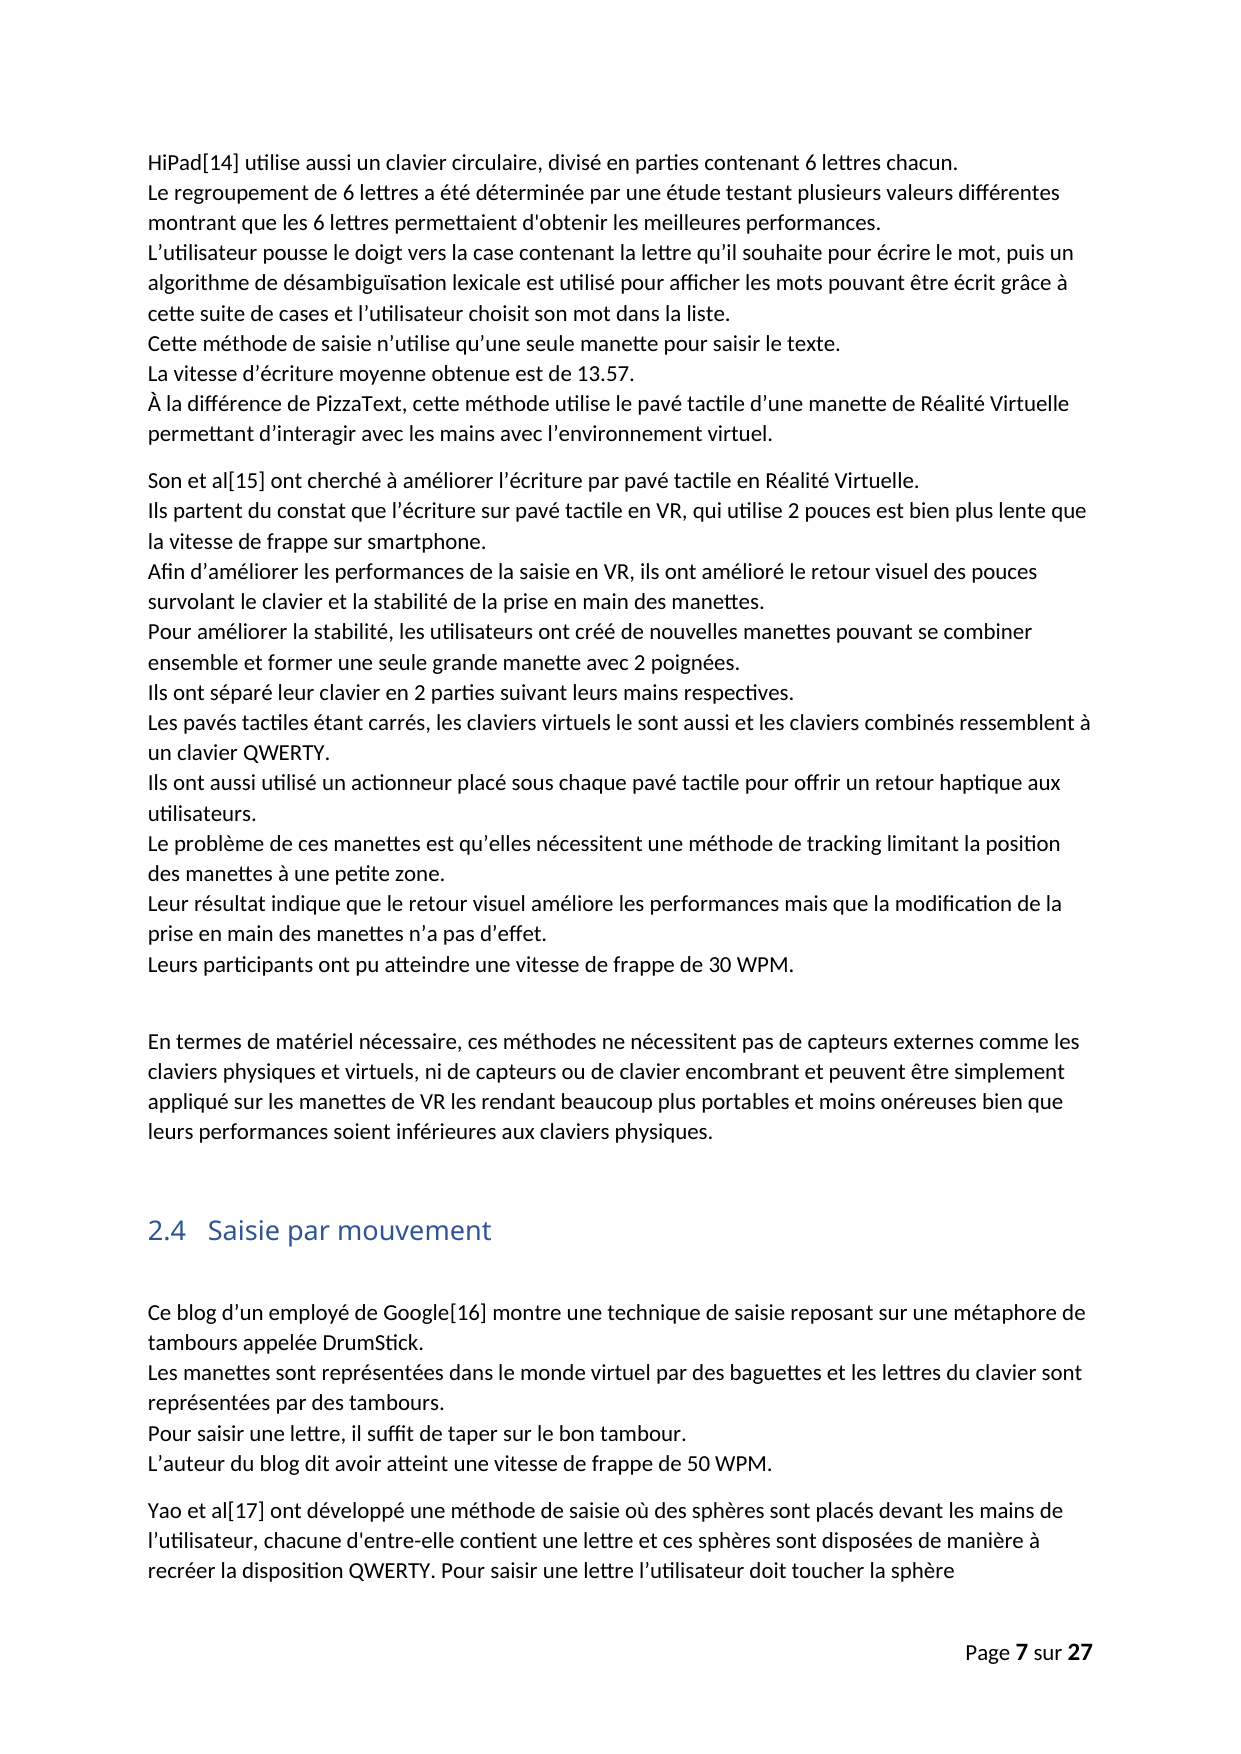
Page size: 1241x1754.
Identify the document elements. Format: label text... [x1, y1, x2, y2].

text Ce blog d’un employé de Google[16] montre une technique de saisie reposant sur une métaphore de tambours appelée DrumStick. Les manettes sont représentées dans le monde virtuel par des baguettes et les lettres du clavier sont représentées par des tambours. Pour saisir une lettre, il suffit de taper sur le bon tambour. L’auteur du blog dit avoir atteint une vitesse de frappe de 50 WPM. [148, 1298, 1093, 1477]
text HiPad[14] utilise aussi un clavier circulaire, divisé en parties contenant 6 lettres chacun. Le regroupement de 6 lettres a été déterminée par une étude testant plusieurs valeurs différentes montrant que les 6 lettres permettaient d'obtenir les meilleures performances. L’utilisateur pousse le doigt vers la case contenant la lettre qu’il souhaite pour écrire le mot, puis un algorithme de désambiguïsation lexicale est utilisé pour afficher les mots pouvant être écrit grâce à cette suite de cases et l’utilisateur choisit son mot dans la liste. Cette méthode de saisie n’utilise qu’une seule manette pour saisir le texte. La vitesse d’écriture moyenne obtenue est de 13.57. À la différence de PizzaText, cette méthode utilise le pavé tactile d’une manette de Réalité Virtuelle permettant d’interagir avec les mains avec l’environnement virtuel. [148, 148, 1093, 447]
text Son et al[15] ont cherché à améliorer l’écriture par pavé tactile en Réalité Virtuelle. Ils partent du constat que l’écriture sur pavé tactile en VR, qui utilise 2 pouces est bien plus lente que la vitesse de frappe sur smartphone. Afin d’améliorer les performances de la saisie en VR, ils ont amélioré le retour visuel des pouces survolant le clavier et la stabilité de la prise en main des manettes. Pour améliorer la stabilité, les utilisateurs ont créé de nouvelles manettes pouvant se combiner ensemble et former une seule grande manette avec 2 poignées. Ils ont séparé leur clavier en 2 parties suivant leurs mains respectives. Les pavés tactiles étant carrés, les claviers virtuels le sont aussi et les claviers combinés ressemblent à un clavier QWERTY. Ils ont aussi utilisé un actionneur placé sous chaque pavé tactile pour offrir un retour haptique aux utilisateurs. Le problème de ces manettes est qu’elles nécessitent une méthode de tracking limitant la position des manettes à une petite zone. Leur résultat indique que le retour visuel améliore les performances mais que la modification de la prise en main des manettes n’a pas d’effet. Leurs participants ont pu atteindre une vitesse de frappe de 30 WPM. [148, 466, 1093, 1008]
text En termes de matériel nécessaire, ces méthodes ne nécessitent pas de capteurs externes comme les claviers physiques et virtuels, ni de capteurs ou de clavier encombrant et peuvent être simplement appliqué sur les manettes de VR les rendant beaucoup plus portables et moins onéreuses bien que leurs performances soient inférieures aux claviers physiques. [148, 1027, 1093, 1145]
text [148, 1496, 1093, 1584]
subtitle Saisie par mouvement [148, 1211, 1093, 1248]
